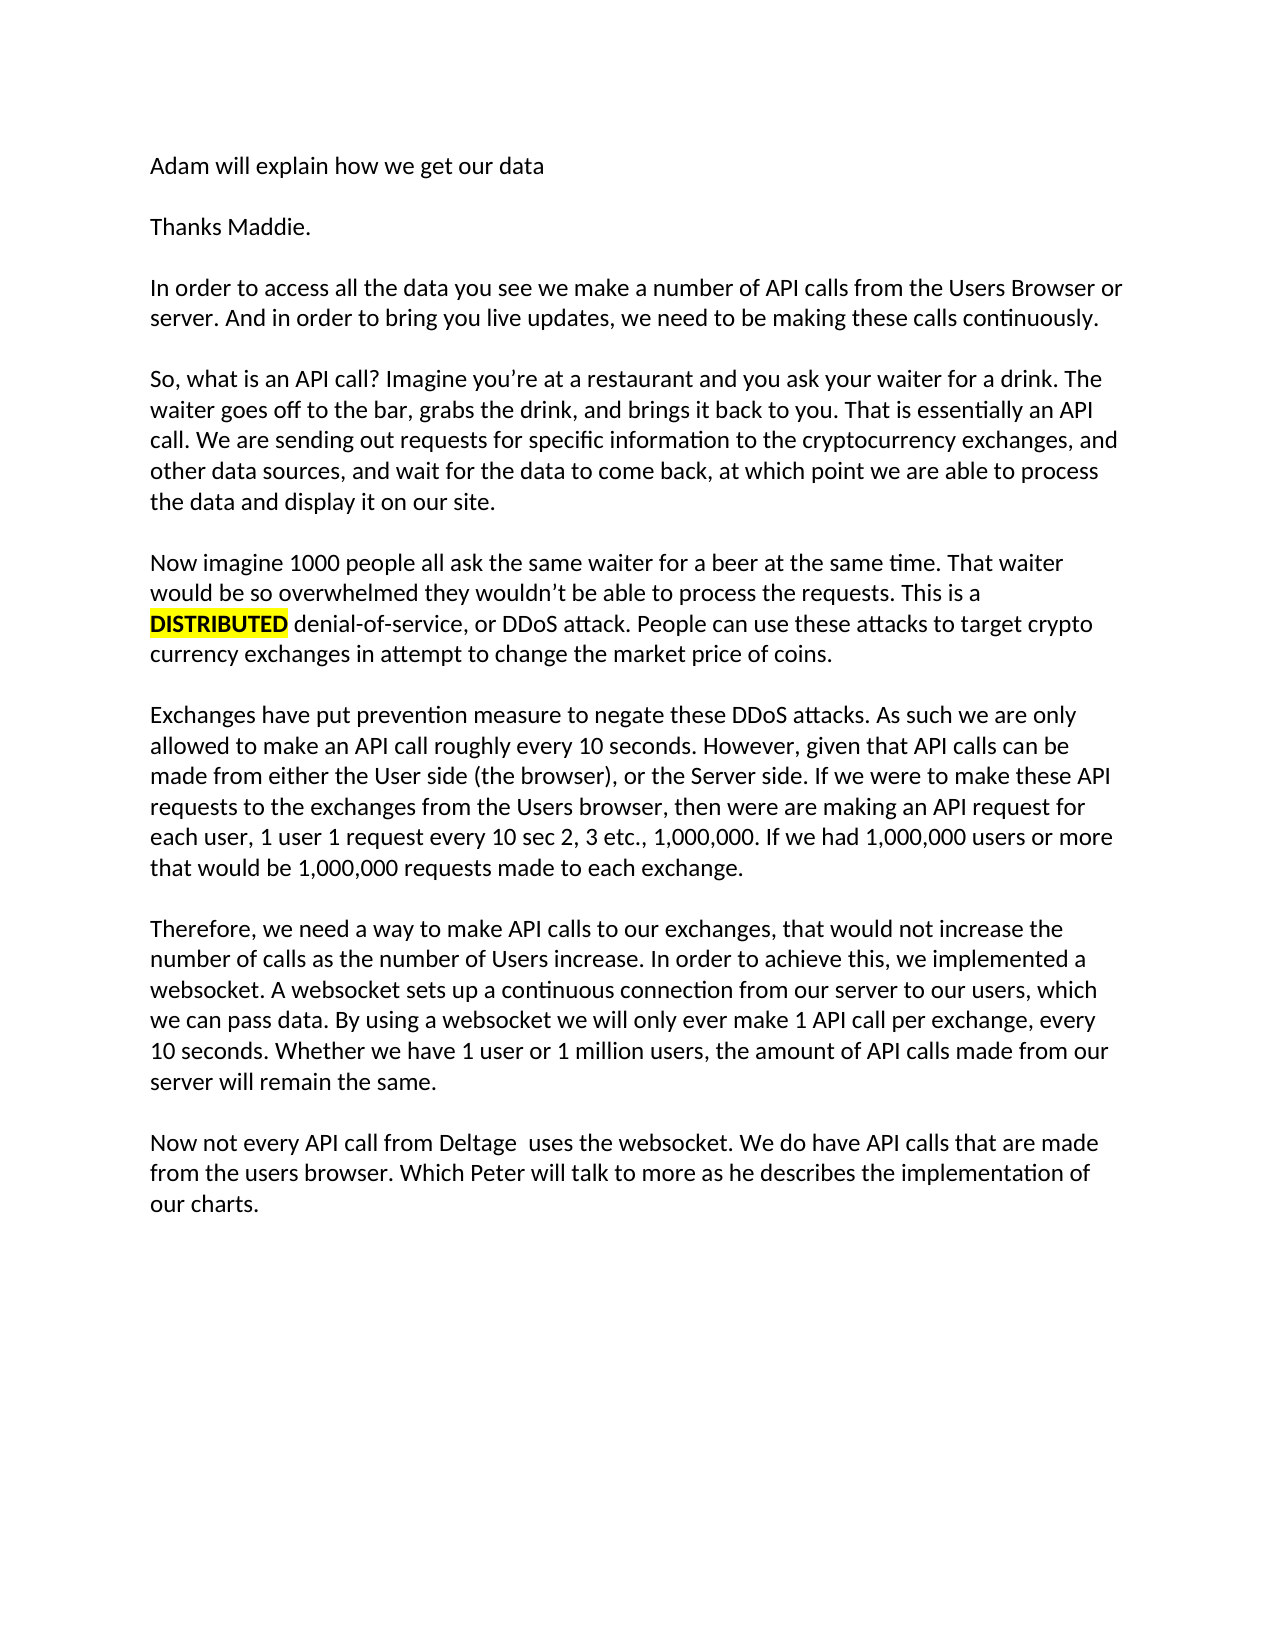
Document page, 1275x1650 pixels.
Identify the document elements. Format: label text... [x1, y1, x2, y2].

text Therefore, we need a way to make API calls to our exchanges, that would not increase the number of calls as the number of Users increase. In order to achieve this, we implemented a websocket. A websocket sets up a continuous connection from our server to our users, which we can pass data. By using a websocket we will only ever make 1 API call per exchange, every 10 seconds. Whether we have 1 user or 1 million users, the amount of API calls made from our server will remain the same. [150, 913, 1125, 1096]
text Now not every API call from Deltage uses the websocket. We do have API calls that are made from the users browser. Which Peter will talk to more as he describes the implementation of our charts. [150, 1127, 1125, 1218]
text Thanks Maddie. [150, 211, 1125, 242]
text Adam will explain how we get our data [150, 150, 1125, 181]
text So, what is an API call? Imagine you’re at a restaurant and you ask your waiter for a drink. The waiter goes off to the bar, grabs the drink, and brings it back to you. That is essentially an API call. We are sending out requests for specific information to the cryptocurrency exchanges, and other data sources, and wait for the data to come back, at which point we are able to process the data and display it on our site. [150, 364, 1125, 516]
text In order to access all the data you see we make a number of API calls from the Users Browser or server. And in order to bring you live updates, we need to be making these calls continuously. [150, 272, 1125, 333]
text Now imagine 1000 people all ask the same waiter for a beer at the same time. That waiter would be so overwhelmed they wouldn’t be able to process the requests. This is a DISTRIBUTED denial-of-service, or DDoS attack. People can use these attacks to target crypto currency exchanges in attempt to change the market price of coins. [150, 547, 1125, 669]
text Exchanges have put prevention measure to negate these DDoS attacks. As such we are only allowed to make an API call roughly every 10 seconds. However, given that API calls can be made from either the User side (the browser), or the Server side. If we were to make these API requests to the exchanges from the Users browser, then were are making an API request for each user, 1 user 1 request every 10 sec 2, 3 etc., 1,000,000. If we had 1,000,000 users or more that would be 1,000,000 requests made to each exchange. [150, 699, 1125, 882]
